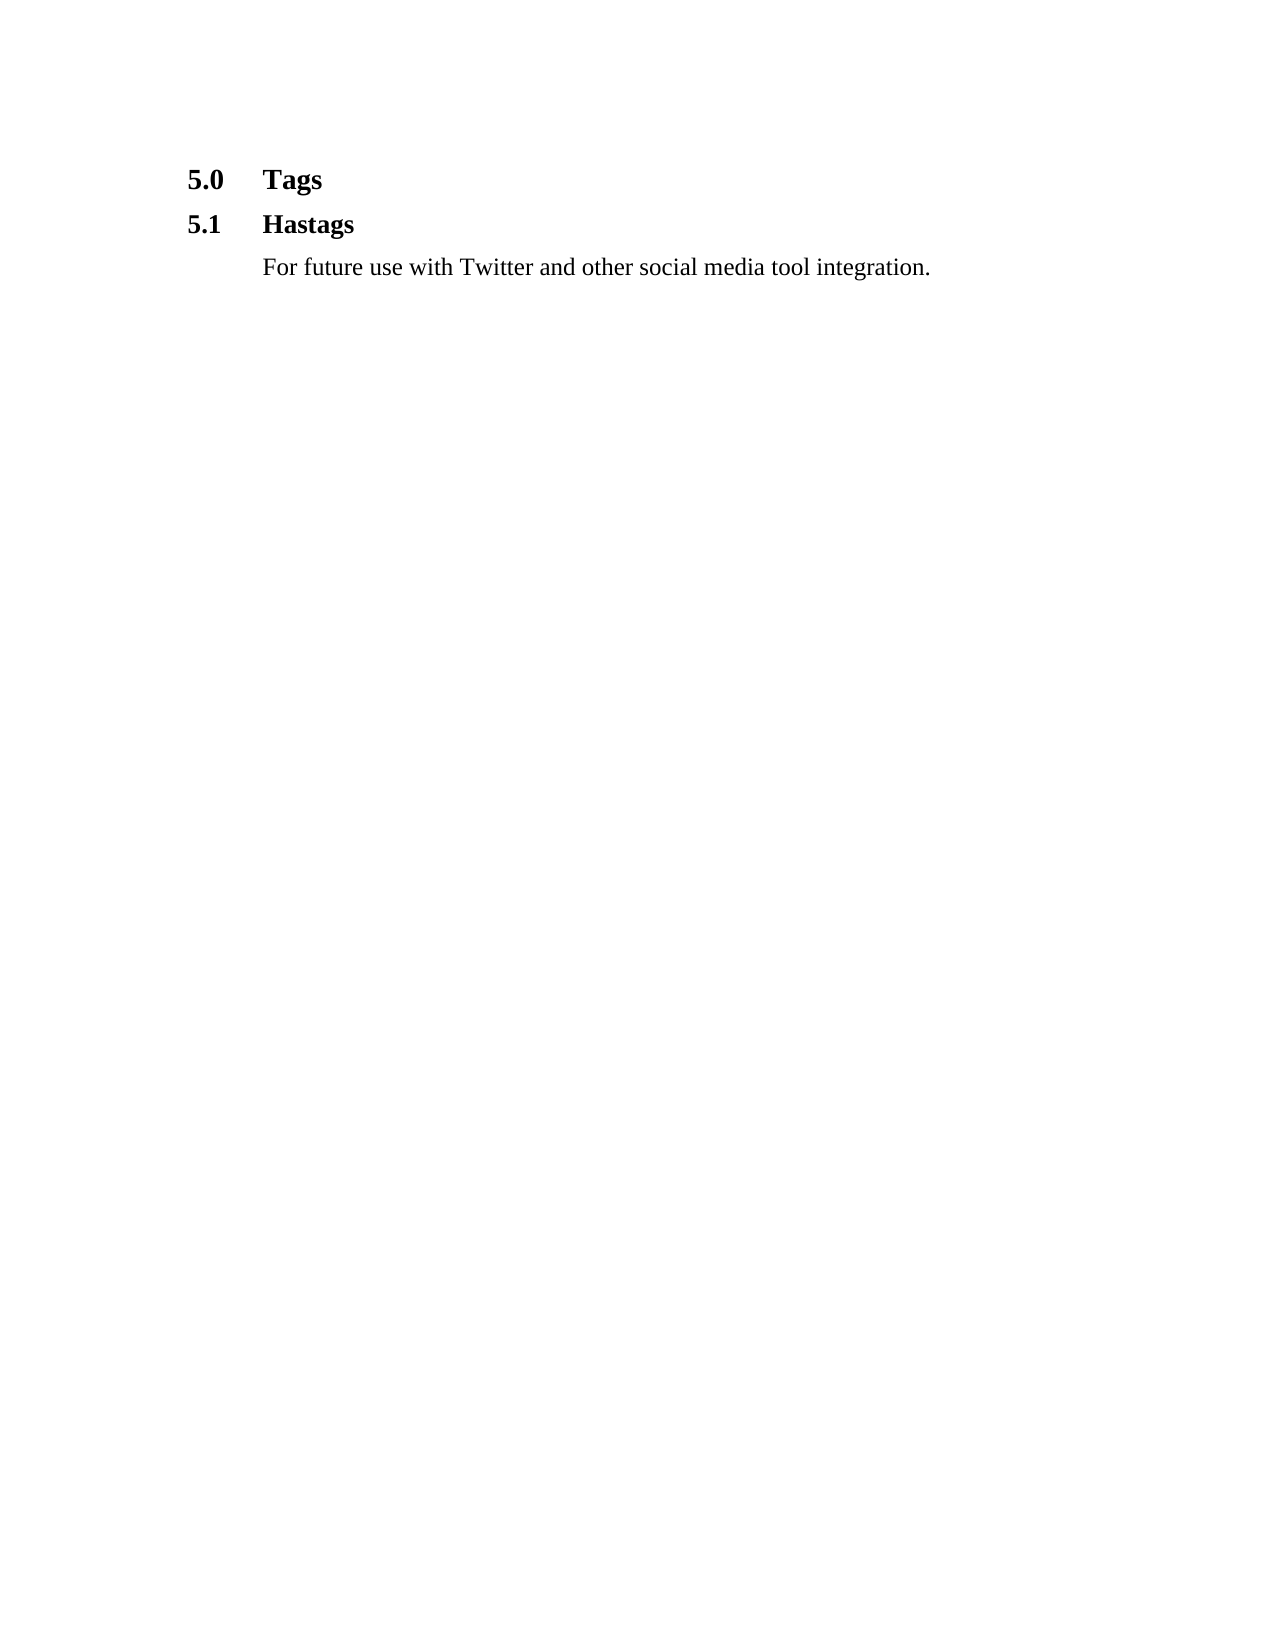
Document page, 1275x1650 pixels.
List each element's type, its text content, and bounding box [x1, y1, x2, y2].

text For future use with Twitter and other social media tool integration. [187, 252, 1087, 281]
subtitle 5.1 Hastags [187, 208, 1087, 240]
subtitle 5.0 Tags [187, 162, 1087, 196]
